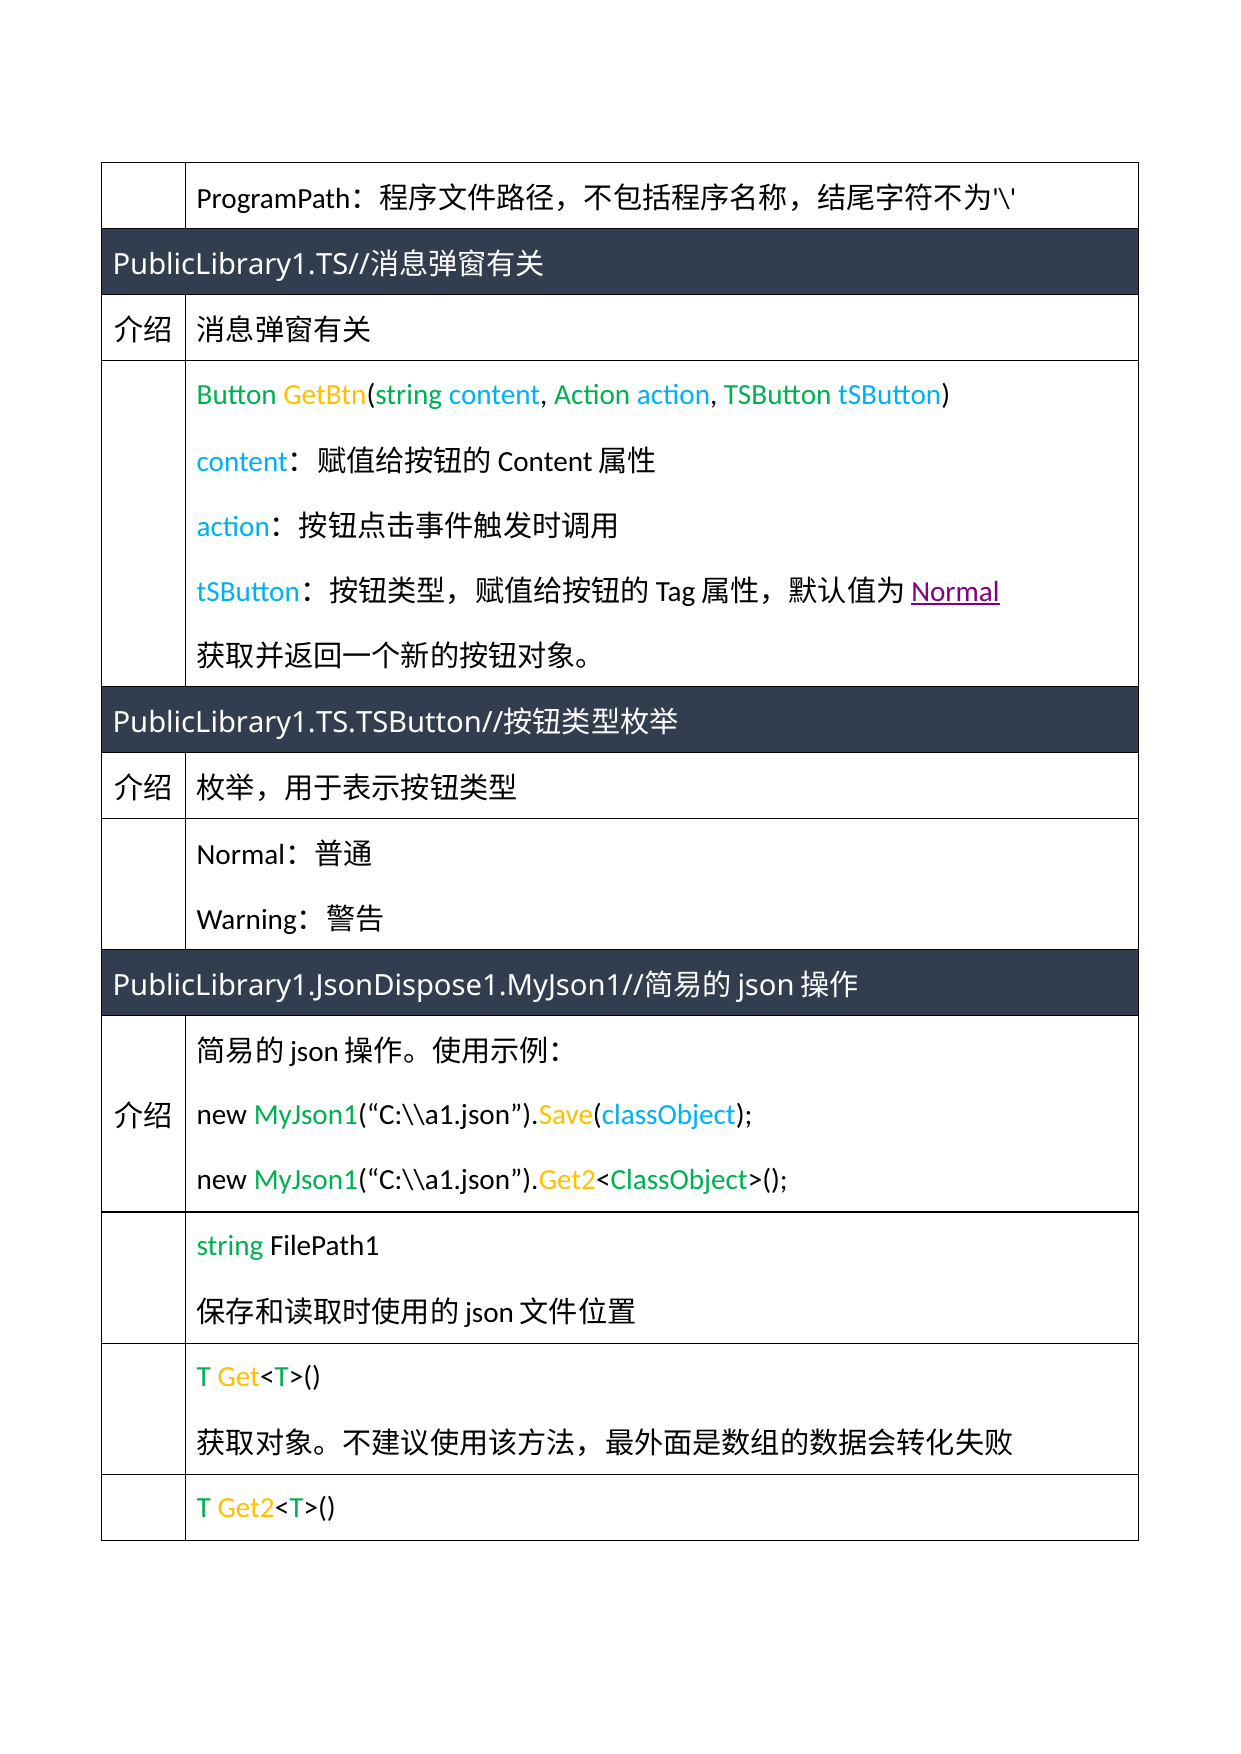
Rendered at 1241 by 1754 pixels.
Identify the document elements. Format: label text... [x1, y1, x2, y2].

table_cell PublicLibrary1.JsonDispose1.MyJson1//简易的json操作 [102, 950, 1138, 1015]
table_cell 简易的json操作。使用示例： new MyJson1(“C:\\a1.json”).Save(classObject); new MyJson1(“C:\\a1.json”).Get2<ClassObject>(); [186, 1016, 1138, 1211]
table_cell 介绍 [102, 753, 185, 818]
table_cell string FilePath1 保存和读取时使用的json文件位置 [186, 1213, 1138, 1342]
table_cell [102, 819, 185, 949]
table_cell PublicLibrary1.TS.TSButton//按钮类型枚举 [102, 687, 1138, 752]
table_cell PublicLibrary1.TS//消息弹窗有关 [102, 229, 1138, 294]
table_cell [102, 1213, 185, 1342]
table_cell Button GetBtn(string content, Action action, TSButton tSButton) content：赋值给按钮的Content属性 action：按钮点击事件触发时调用 tSButton：按钮类型，赋值给按钮的Tag属性，默认值为Normal 获取并返回一个新的按钮对象。 [186, 361, 1138, 686]
table_cell T Get<T>() 获取对象。不建议使用该方法，最外面是数组的数据会转化失败 [186, 1344, 1138, 1473]
table_cell 枚举，用于表示按钮类型 [186, 753, 1138, 818]
table_cell [102, 361, 185, 686]
table_cell [102, 163, 185, 228]
table_cell Normal：普通 Warning：警告 [186, 819, 1138, 949]
table_cell 介绍 [102, 295, 185, 360]
table_cell ProgramPath：程序文件路径，不包括程序名称，结尾字符不为'\' [186, 163, 1138, 228]
table_cell [102, 1475, 185, 1539]
table_cell [102, 1344, 185, 1473]
table_cell 消息弹窗有关 [186, 295, 1138, 360]
table_cell T Get2<T>() 获取对象 [186, 1475, 1138, 1539]
table_cell 介绍 [102, 1016, 185, 1211]
